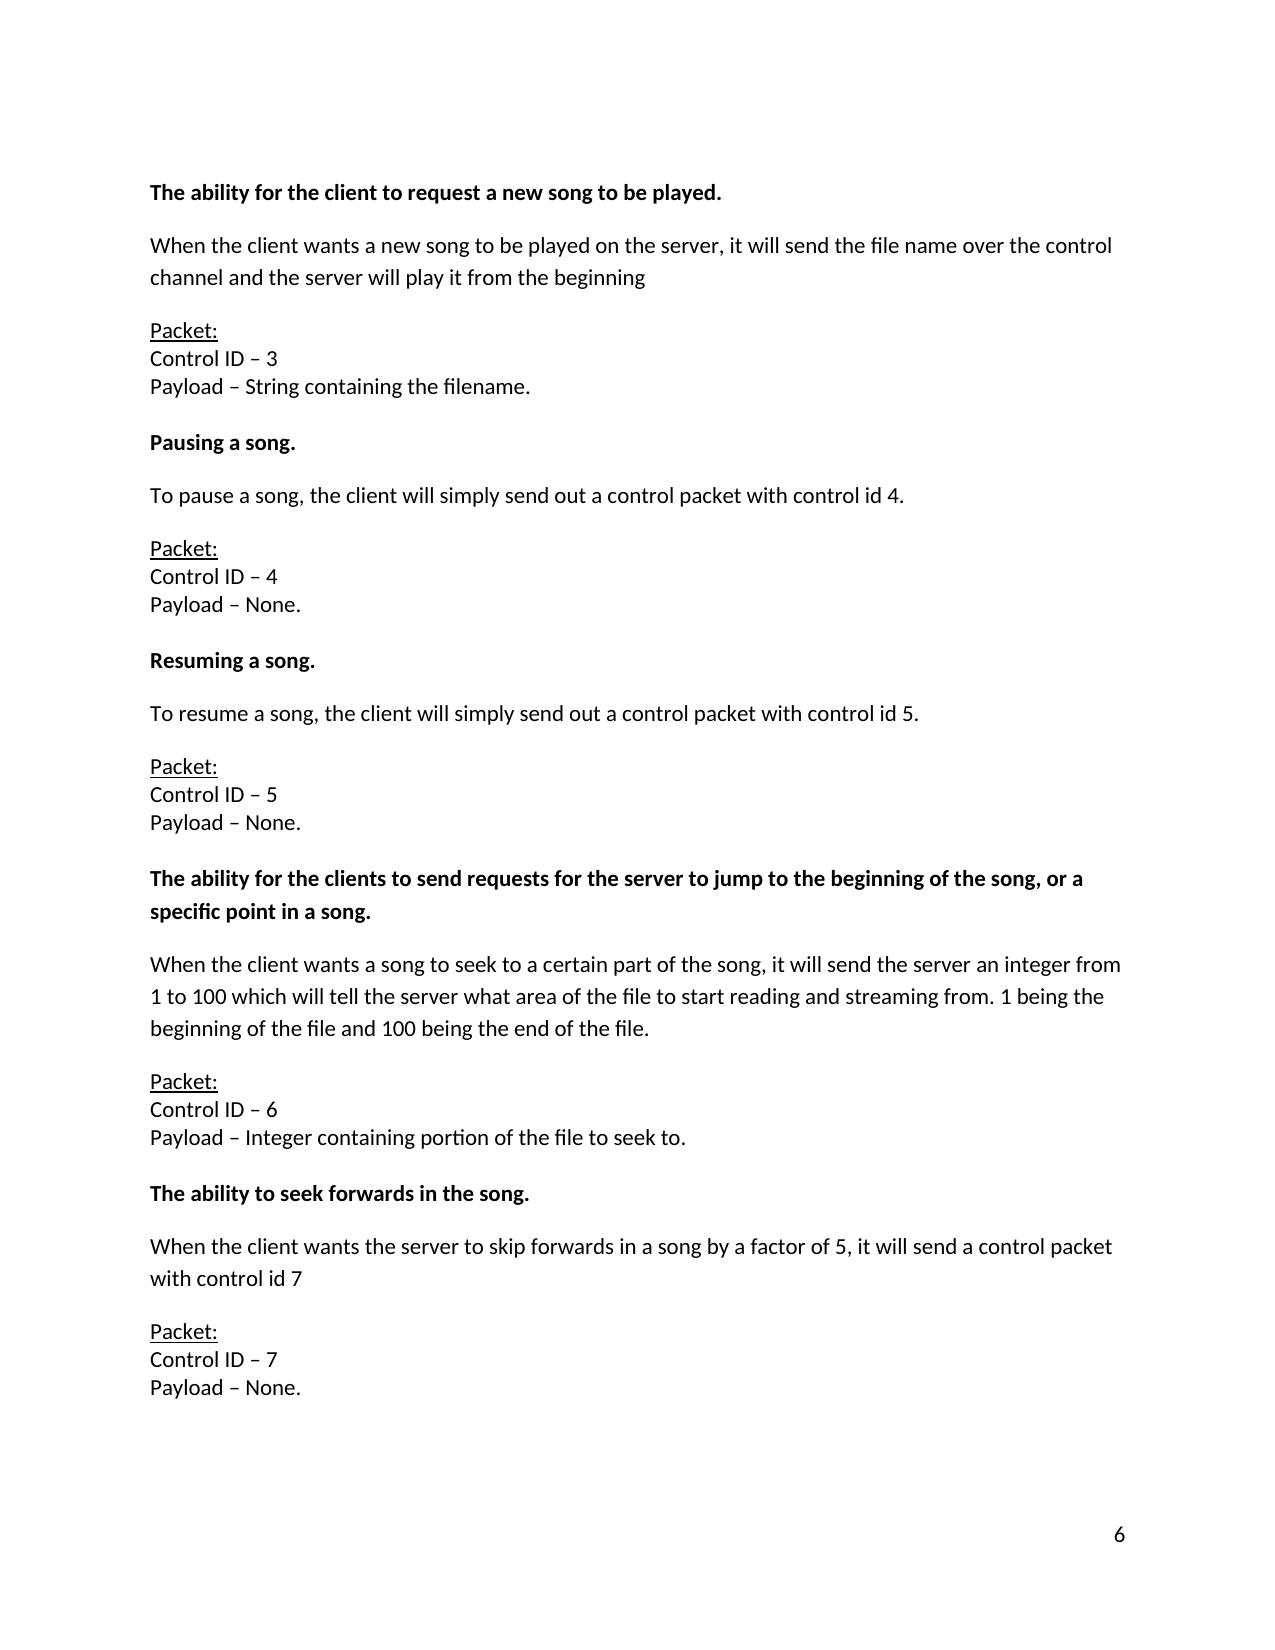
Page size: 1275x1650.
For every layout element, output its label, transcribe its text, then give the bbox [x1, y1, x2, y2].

text Resuming a song. [150, 646, 1125, 674]
text Packet: [150, 534, 1125, 562]
text Packet: [150, 316, 1125, 344]
text Payload – None. [150, 808, 1125, 837]
text Packet: [150, 1317, 1125, 1346]
text Control ID – 7 [150, 1346, 1125, 1373]
text Payload – None. [150, 1373, 1125, 1402]
text The ability for the client to request a new song to be played. [150, 178, 1125, 206]
text To pause a song, the client will simply send out a control packet with control id 4. [150, 481, 1125, 509]
text The ability for the clients to send requests for the server to jump to the beginning of the song, or a specific point in a song. [150, 864, 1125, 925]
text Pausing a song. [150, 428, 1125, 456]
text Packet: [150, 1067, 1125, 1095]
text Control ID – 4 [150, 562, 1125, 590]
text To resume a song, the client will simply send out a control packet with control id 5. [150, 699, 1125, 727]
text Control ID – 3 [150, 344, 1125, 372]
text When the client wants a new song to be played on the server, it will send the file name over the control channel and the server will play it from the beginning [150, 231, 1125, 291]
text Control ID – 6 [150, 1095, 1125, 1123]
text Payload – None. [150, 590, 1125, 618]
text When the client wants a song to seek to a certain part of the song, it will send the server an integer from 1 to 100 which will tell the server what area of the file to start reading and streaming from. 1 being the beginning of the file and 100 being the end of the file. [150, 950, 1125, 1042]
text Payload – String containing the filename. [150, 372, 1125, 400]
text Packet: [150, 752, 1125, 781]
text The ability to seek forwards in the song. [150, 1179, 1125, 1207]
text Control ID – 5 [150, 781, 1125, 808]
text Payload – Integer containing portion of the file to seek to. [150, 1123, 1125, 1151]
text When the client wants the server to skip forwards in a song by a factor of 5, it will send a control packet with control id 7 [150, 1232, 1125, 1292]
